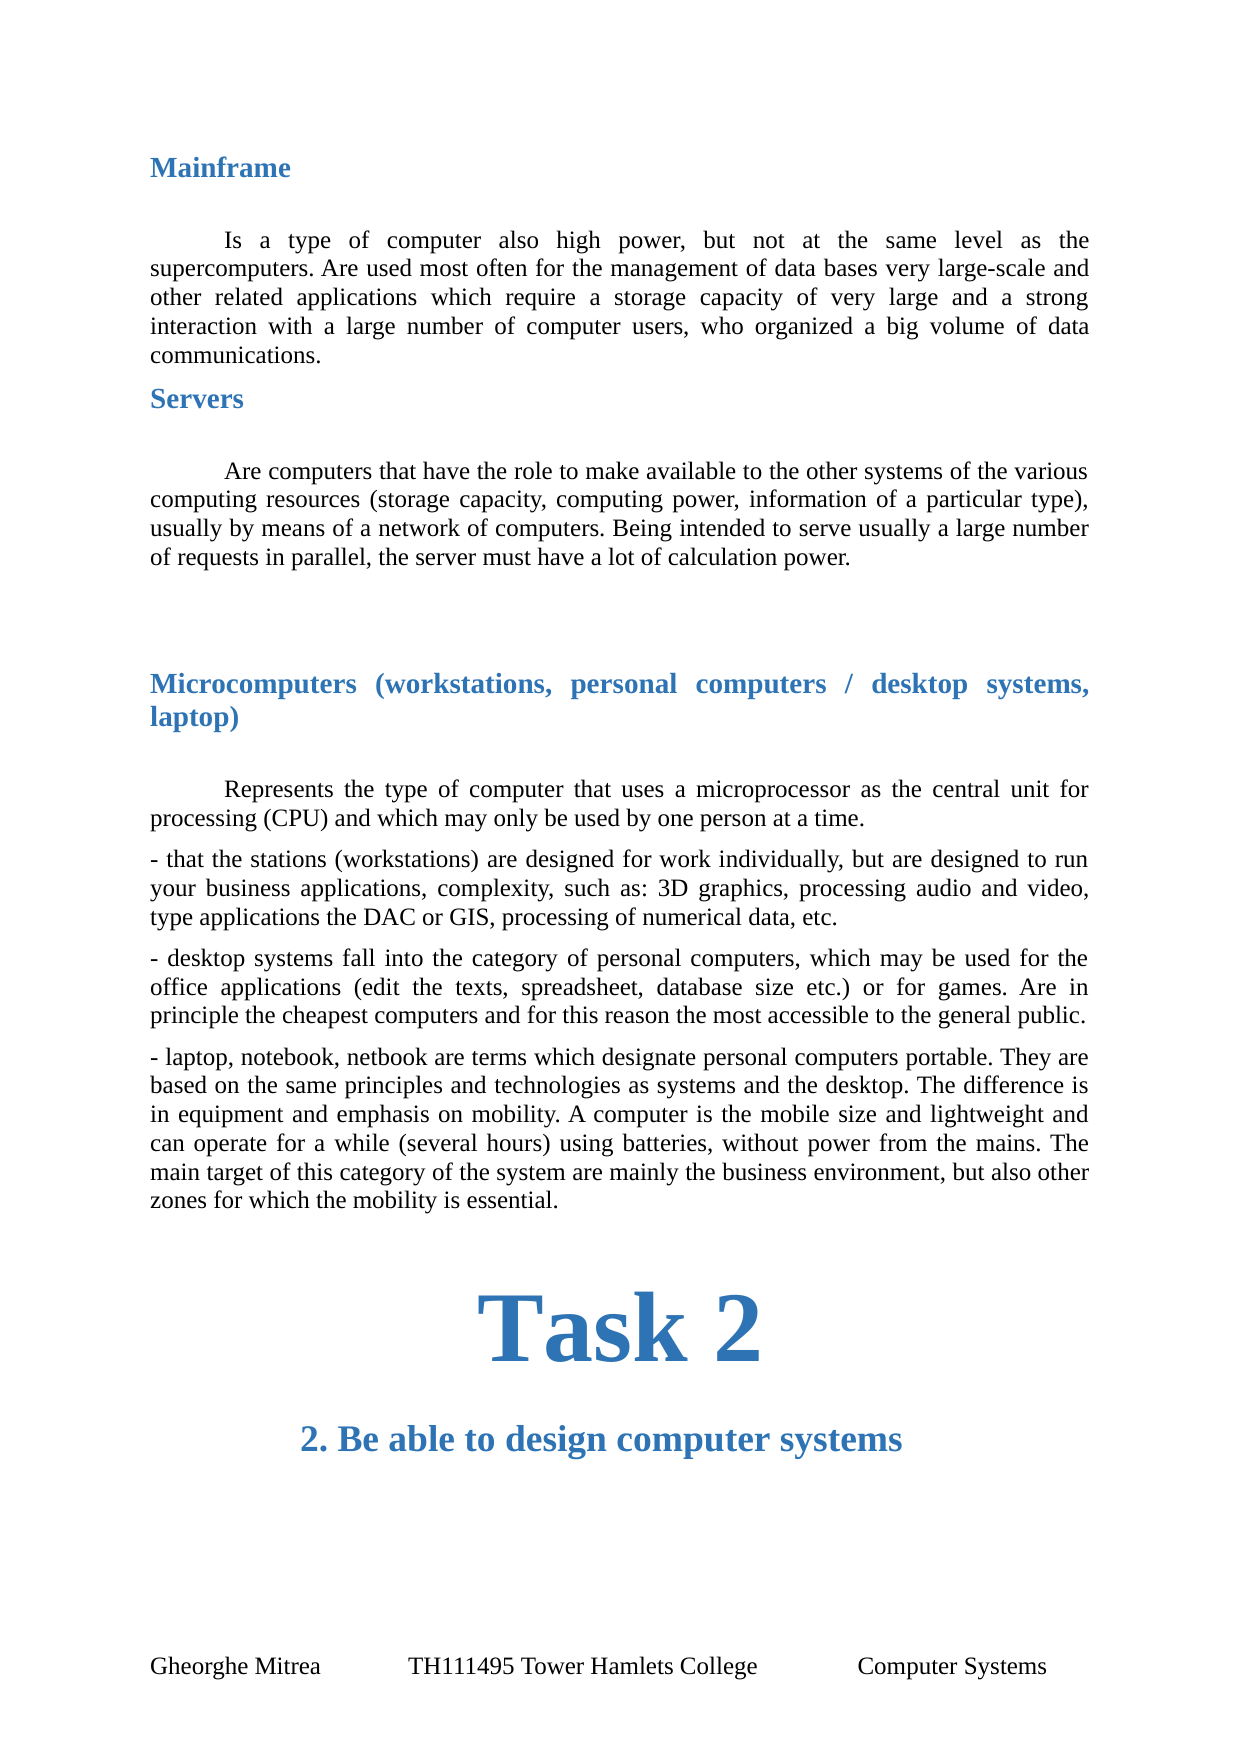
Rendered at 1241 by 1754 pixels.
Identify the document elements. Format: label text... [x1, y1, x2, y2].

text - laptop, notebook, netbook are terms which designate personal computers portable. They are based on the same principles and technologies as systems and the desktop. The difference is in equipment and emphasis on mobility. A computer is the mobile size and lightweight and can operate for a while (several hours) using batteries, without power from the mains. The main target of this category of the system are mainly the business environment, but also other zones for which the mobility is essential. [150, 1042, 1090, 1214]
subtitle Be able to design computer systems [112, 1391, 1090, 1459]
text Are computers that have the role to make available to the other systems of the various computing resources (storage capacity, computing power, information of a particular type), usually by means of a network of computers. Being intended to serve usually a large number of requests in parallel, the server must have a lot of calculation power. [150, 456, 1090, 571]
text Is a type of computer also high power, but not at the same level as the supercomputers. Are used most often for the management of data bases very large-scale and other related applications which require a storage capacity of very large and a strong interaction with a large number of computer users, who organized a big volume of data communications. [150, 225, 1090, 368]
subtitle Servers [150, 381, 1090, 414]
subtitle Task 2 [150, 1268, 1090, 1383]
text Represents the type of computer that uses a microprocessor as the central unit for processing (CPU) and which may only be used by one person at a time. [150, 774, 1090, 832]
text - desktop systems fall into the category of personal computers, which may be used for the office applications (edit the texts, spreadsheet, database size etc.) or for games. Are in principle the cheapest computers and for this reason the most accessible to the general public. [150, 943, 1090, 1029]
subtitle Mainframe [150, 150, 1090, 183]
subtitle Microcomputers (workstations, personal computers / desktop systems, laptop) [150, 666, 1090, 733]
text - that the stations (workstations) are designed for work individually, but are designed to run your business applications, complexity, such as: 3D graphics, processing audio and video, type applications the DAC or GIS, processing of numerical data, etc. [150, 844, 1090, 930]
